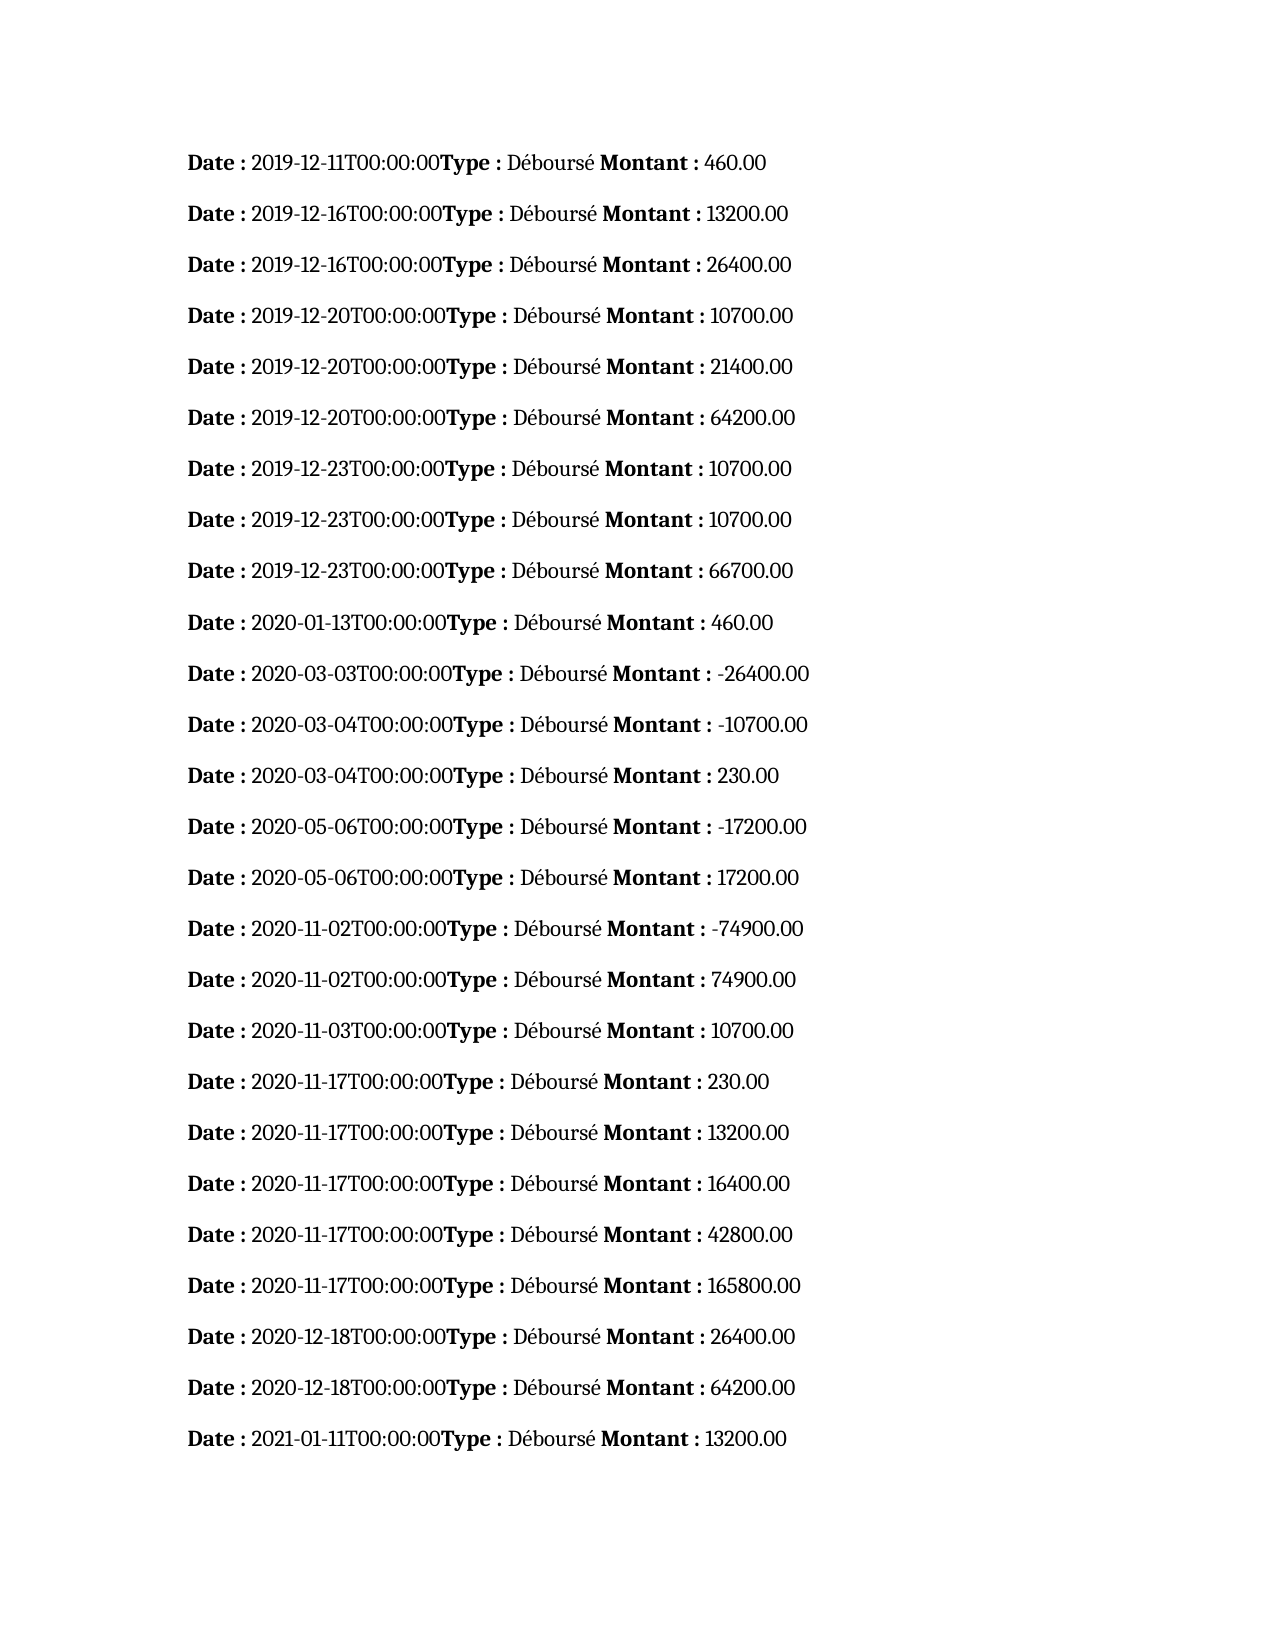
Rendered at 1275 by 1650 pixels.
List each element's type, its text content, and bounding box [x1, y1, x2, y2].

text Date : 2019-12-16T00:00:00Type : Déboursé Montant : 13200.00 [187, 201, 1087, 227]
text Date : 2019-12-20T00:00:00Type : Déboursé Montant : 10700.00 [187, 303, 1087, 329]
text Date : 2020-11-02T00:00:00Type : Déboursé Montant : 74900.00 [187, 967, 1087, 993]
text Date : 2020-11-17T00:00:00Type : Déboursé Montant : 42800.00 [187, 1222, 1087, 1248]
text Date : 2020-12-18T00:00:00Type : Déboursé Montant : 64200.00 [187, 1375, 1087, 1401]
text Date : 2020-12-18T00:00:00Type : Déboursé Montant : 26400.00 [187, 1324, 1087, 1350]
text Date : 2020-05-06T00:00:00Type : Déboursé Montant : 17200.00 [187, 864, 1087, 891]
text Date : 2020-01-13T00:00:00Type : Déboursé Montant : 460.00 [187, 609, 1087, 636]
text Date : 2020-03-04T00:00:00Type : Déboursé Montant : -10700.00 [187, 711, 1087, 738]
text Date : 2020-11-17T00:00:00Type : Déboursé Montant : 16400.00 [187, 1171, 1087, 1197]
text Date : 2019-12-23T00:00:00Type : Déboursé Montant : 10700.00 [187, 507, 1087, 534]
text Date : 2020-11-02T00:00:00Type : Déboursé Montant : -74900.00 [187, 916, 1087, 942]
text Date : 2019-12-23T00:00:00Type : Déboursé Montant : 10700.00 [187, 456, 1087, 483]
text Date : 2020-11-03T00:00:00Type : Déboursé Montant : 10700.00 [187, 1018, 1087, 1044]
text Date : 2019-12-20T00:00:00Type : Déboursé Montant : 21400.00 [187, 354, 1087, 381]
text Date : 2020-05-06T00:00:00Type : Déboursé Montant : -17200.00 [187, 813, 1087, 840]
text Date : 2019-12-16T00:00:00Type : Déboursé Montant : 26400.00 [187, 252, 1087, 278]
text Date : 2020-11-17T00:00:00Type : Déboursé Montant : 230.00 [187, 1069, 1087, 1095]
text Date : 2019-12-11T00:00:00Type : Déboursé Montant : 460.00 [187, 150, 1087, 176]
text Date : 2020-03-03T00:00:00Type : Déboursé Montant : -26400.00 [187, 660, 1087, 687]
text Date : 2020-11-17T00:00:00Type : Déboursé Montant : 165800.00 [187, 1273, 1087, 1299]
text Date : 2019-12-20T00:00:00Type : Déboursé Montant : 64200.00 [187, 405, 1087, 432]
text Date : 2021-01-11T00:00:00Type : Déboursé Montant : 13200.00 [187, 1426, 1087, 1452]
text Date : 2020-11-17T00:00:00Type : Déboursé Montant : 13200.00 [187, 1120, 1087, 1146]
text Date : 2020-03-04T00:00:00Type : Déboursé Montant : 230.00 [187, 762, 1087, 789]
text Date : 2019-12-23T00:00:00Type : Déboursé Montant : 66700.00 [187, 558, 1087, 585]
